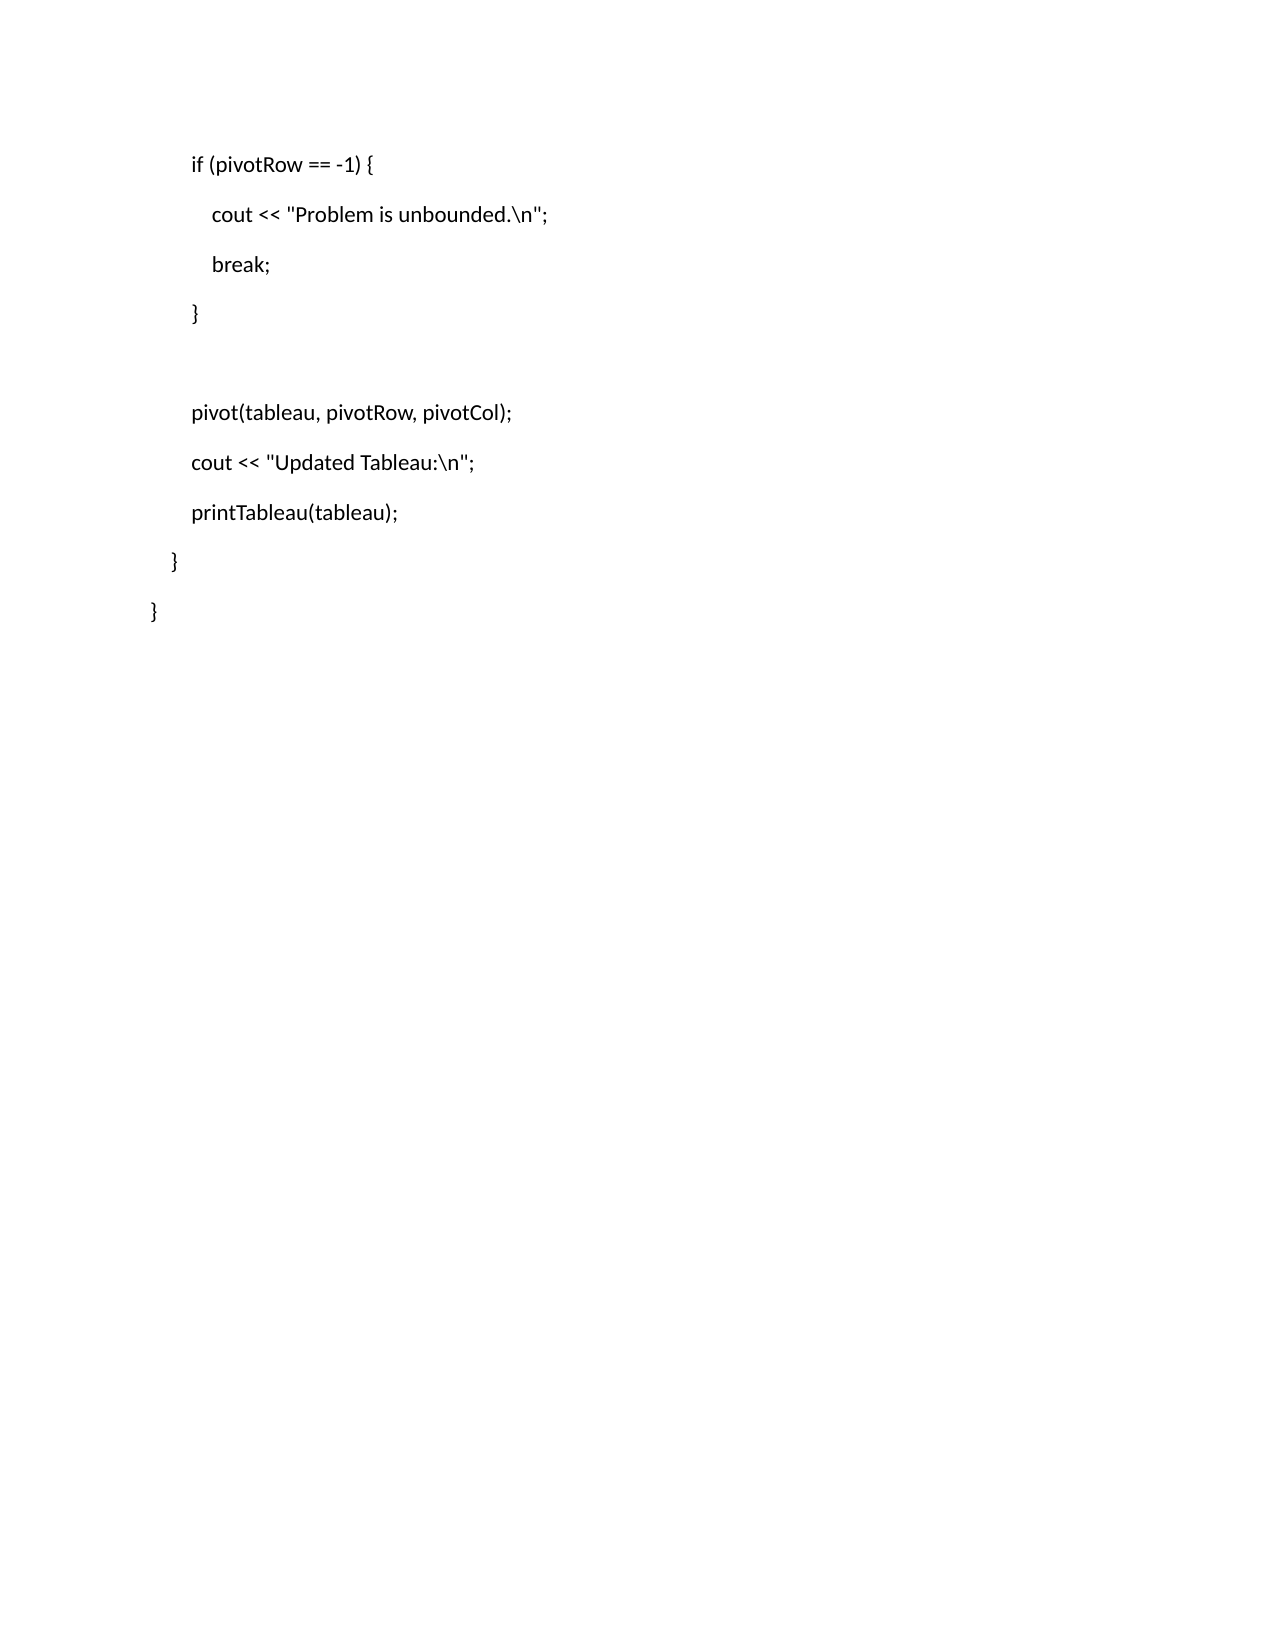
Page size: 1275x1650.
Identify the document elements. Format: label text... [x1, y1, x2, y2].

text printTableau(tableau); [150, 497, 1125, 526]
text break; [150, 249, 1125, 278]
text cout << "Problem is unbounded.\n"; [150, 199, 1125, 228]
text } [150, 596, 1125, 625]
text cout << "Updated Tableau:\n"; [150, 447, 1125, 476]
text if (pivotRow == -1) { [150, 150, 1125, 179]
text pivot(tableau, pivotRow, pivotCol); [150, 398, 1125, 427]
text } [150, 299, 1125, 327]
text } [150, 547, 1125, 575]
